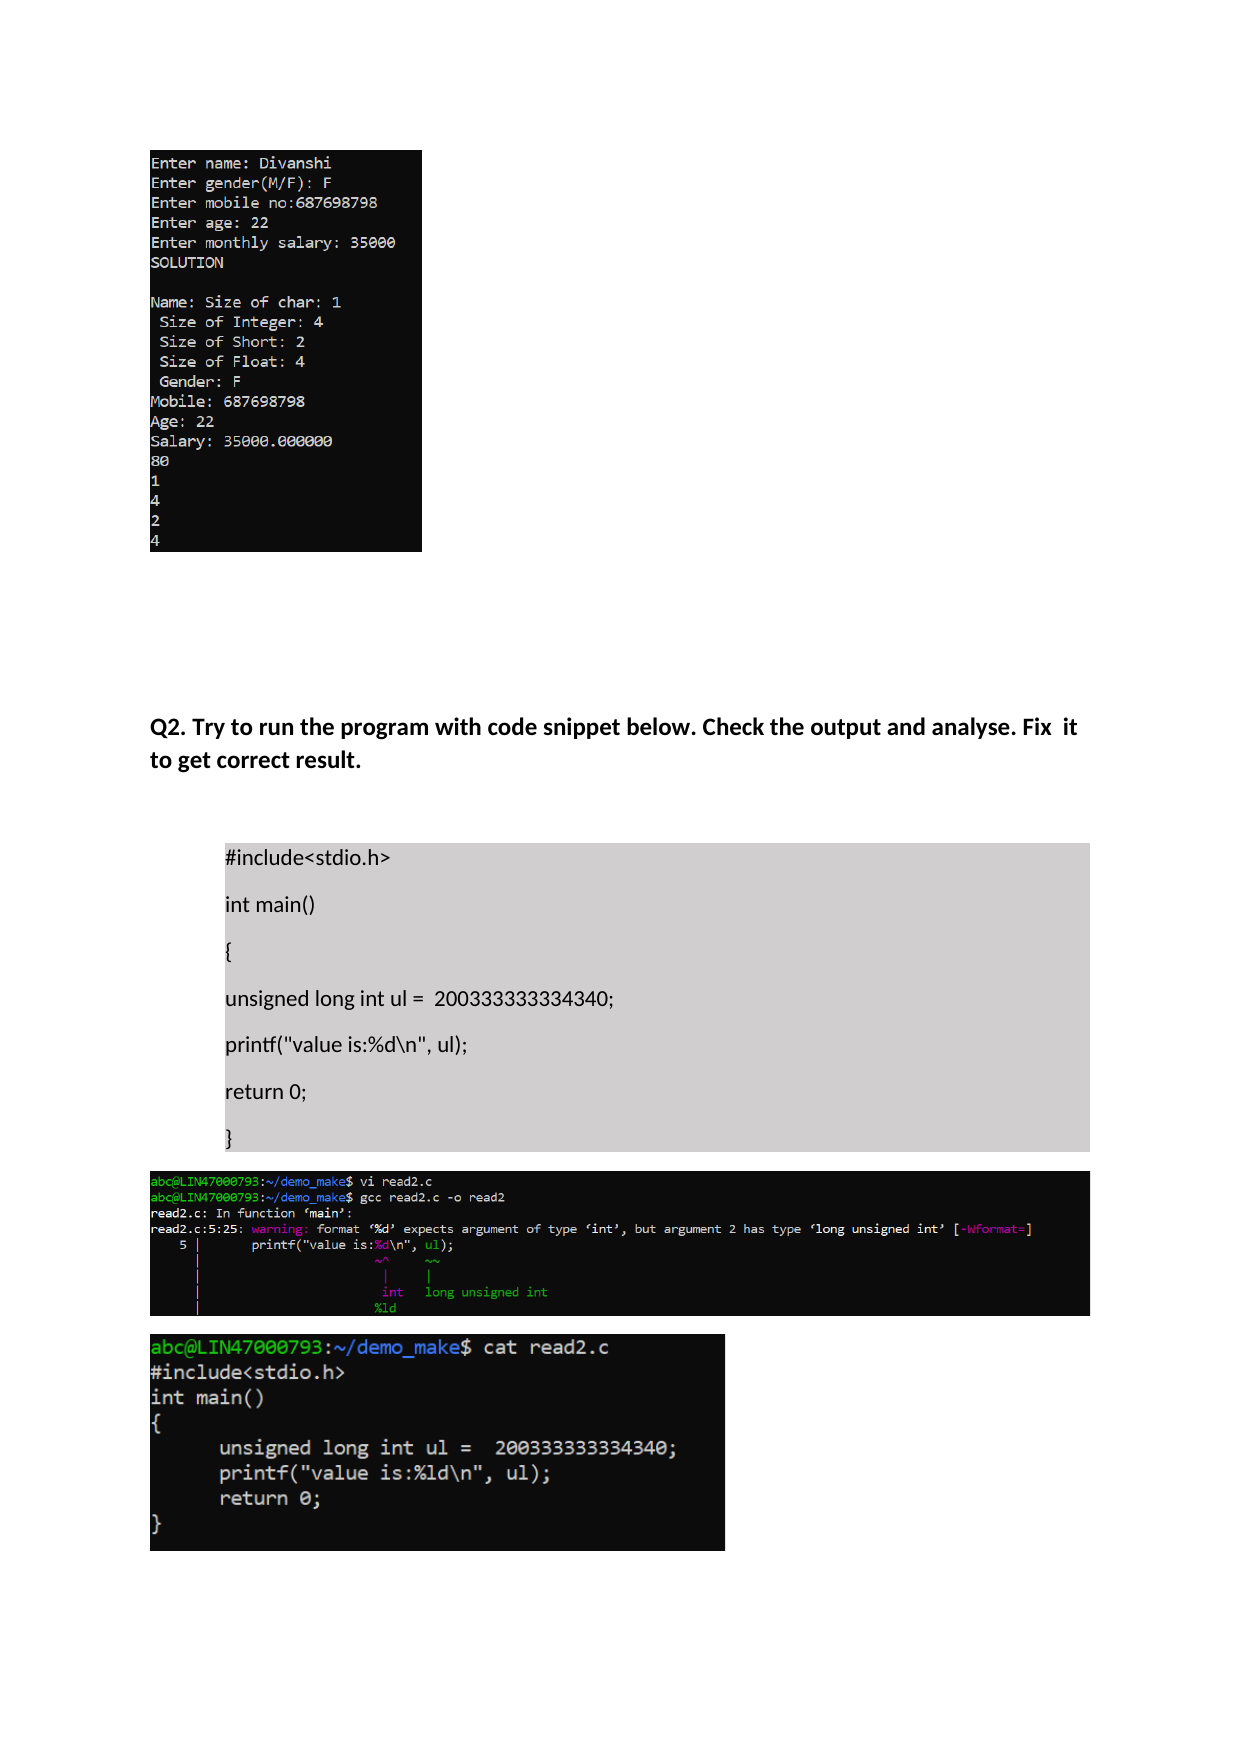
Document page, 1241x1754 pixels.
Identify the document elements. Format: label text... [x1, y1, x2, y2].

text { [225, 937, 1090, 965]
text unsigned long int ul = 200333333334340; [225, 984, 1090, 1012]
text Q2. Try to run the program with code snippet below. Check the output and analyse. Fix it to get correct result. [150, 711, 1090, 774]
text printf("value is:%d\n", ul); [225, 1031, 1090, 1059]
text #include<stdio.h> [225, 843, 1090, 871]
text } [225, 1124, 1090, 1152]
picture [150, 1334, 725, 1551]
text int main() [225, 890, 1090, 918]
text return 0; [225, 1077, 1090, 1106]
picture [150, 150, 422, 552]
picture [150, 1171, 1091, 1316]
